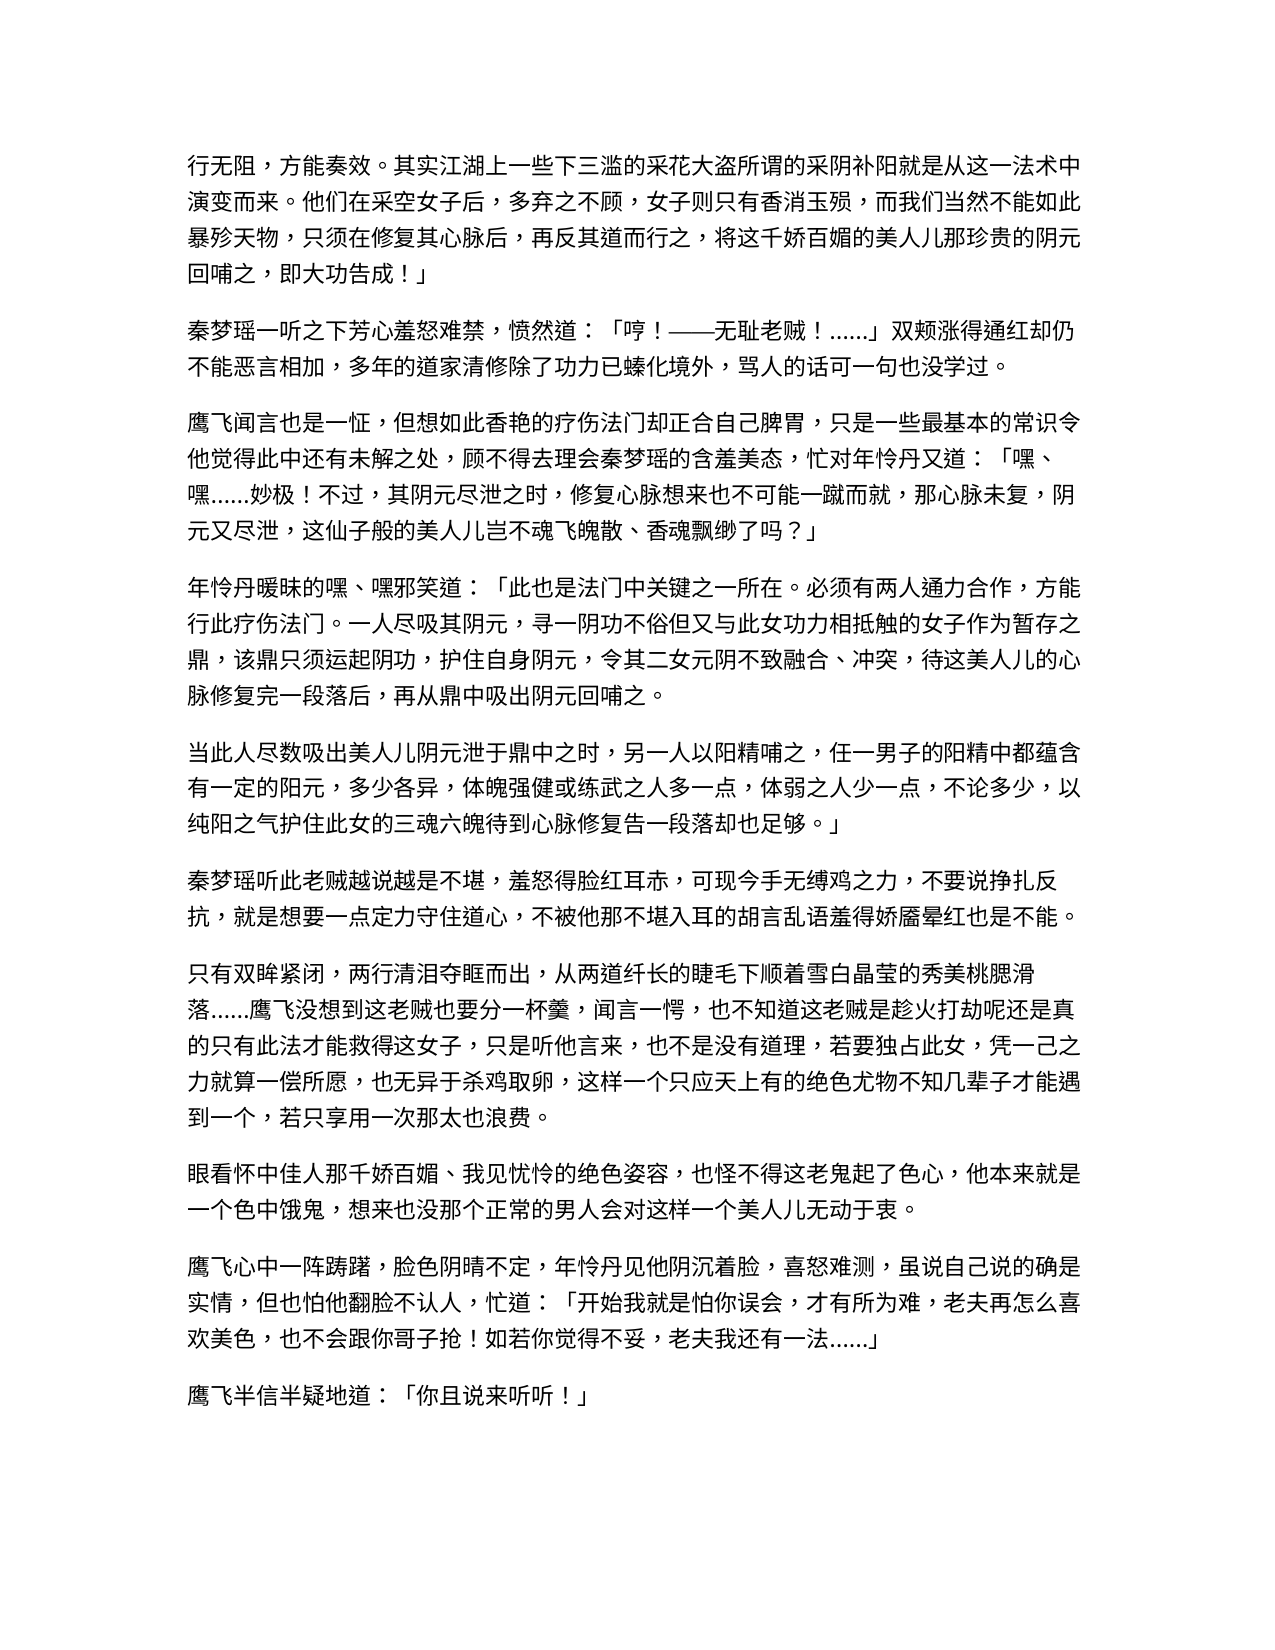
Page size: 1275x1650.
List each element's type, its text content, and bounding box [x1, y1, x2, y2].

text 只有双眸紧闭，两行清泪夺眶而出，从两道纤长的睫毛下顺着雪白晶莹的秀美桃腮滑落……鹰飞没想到这老贼也要分一杯羹，闻言一愕，也不知道这老贼是趁火打劫呢还是真的只有此法才能救得这女子，只是听他言来，也不是没有道理，若要独占此女，凭一己之力就算一偿所愿，也无异于杀鸡取卵，这样一个只应天上有的绝色尤物不知几辈子才能遇到一个，若只享用一次那太也浪费。 [187, 958, 1087, 1133]
text 鹰飞闻言也是一怔，但想如此香艳的疗伤法门却正合自己脾胃，只是一些最基本的常识令他觉得此中还有未解之处，顾不得去理会秦梦瑶的含羞美态，忙对年怜丹又道：「嘿、嘿……妙极！不过，其阴元尽泄之时，修复心脉想来也不可能一蹴而就，那心脉未复，阴元又尽泄，这仙子般的美人儿岂不魂飞魄散、香魂飘缈了吗？」 [187, 407, 1087, 546]
text 鹰飞半信半疑地道：「你且说来听听！」 [187, 1380, 1087, 1411]
text 秦梦瑶一听之下芳心羞怒难禁，愤然道：「哼！——无耻老贼！……」双颊涨得通红却仍不能恶言相加，多年的道家清修除了功力已螓化境外，骂人的话可一句也没学过。 [187, 314, 1087, 382]
text 秦梦瑶听此老贼越说越是不堪，羞怒得脸红耳赤，可现今手无缚鸡之力，不要说挣扎反抗，就是想要一点定力守住道心，不被他那不堪入耳的胡言乱语羞得娇靥晕红也是不能。 [187, 865, 1087, 932]
text 当此人尽数吸出美人儿阴元泄于鼎中之时，另一人以阳精哺之，任一男子的阳精中都蕴含有一定的阳元，多少各异，体魄强健或练武之人多一点，体弱之人少一点，不论多少，以纯阳之气护住此女的三魂六魄待到心脉修复告一段落却也足够。」 [187, 736, 1087, 839]
text 鹰飞心中一阵踌躇，脸色阴晴不定，年怜丹见他阴沉着脸，喜怒难测，虽说自己说的确是实情，但也怕他翻脸不认人，忙道：「开始我就是怕你误会，才有所为难，老夫再怎么喜欢美色，也不会跟你哥子抢！如若你觉得不妥，老夫我还有一法……」 [187, 1251, 1087, 1354]
text 眼看怀中佳人那千娇百媚、我见忧怜的绝色姿容，也怪不得这老鬼起了色心，他本来就是一个色中饿鬼，想来也没那个正常的男人会对这样一个美人儿无动于衷。 [187, 1158, 1087, 1226]
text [187, 150, 1087, 289]
text 年怜丹暖昧的嘿、嘿邪笑道：「此也是法门中关键之一所在。必须有两人通力合作，方能行此疗伤法门。一人尽吸其阴元，寻一阴功不俗但又与此女功力相抵触的女子作为暂存之鼎，该鼎只须运起阴功，护住自身阴元，令其二女元阴不致融合、冲突，待这美人儿的心脉修复完一段落后，再从鼎中吸出阴元回哺之。 [187, 572, 1087, 711]
